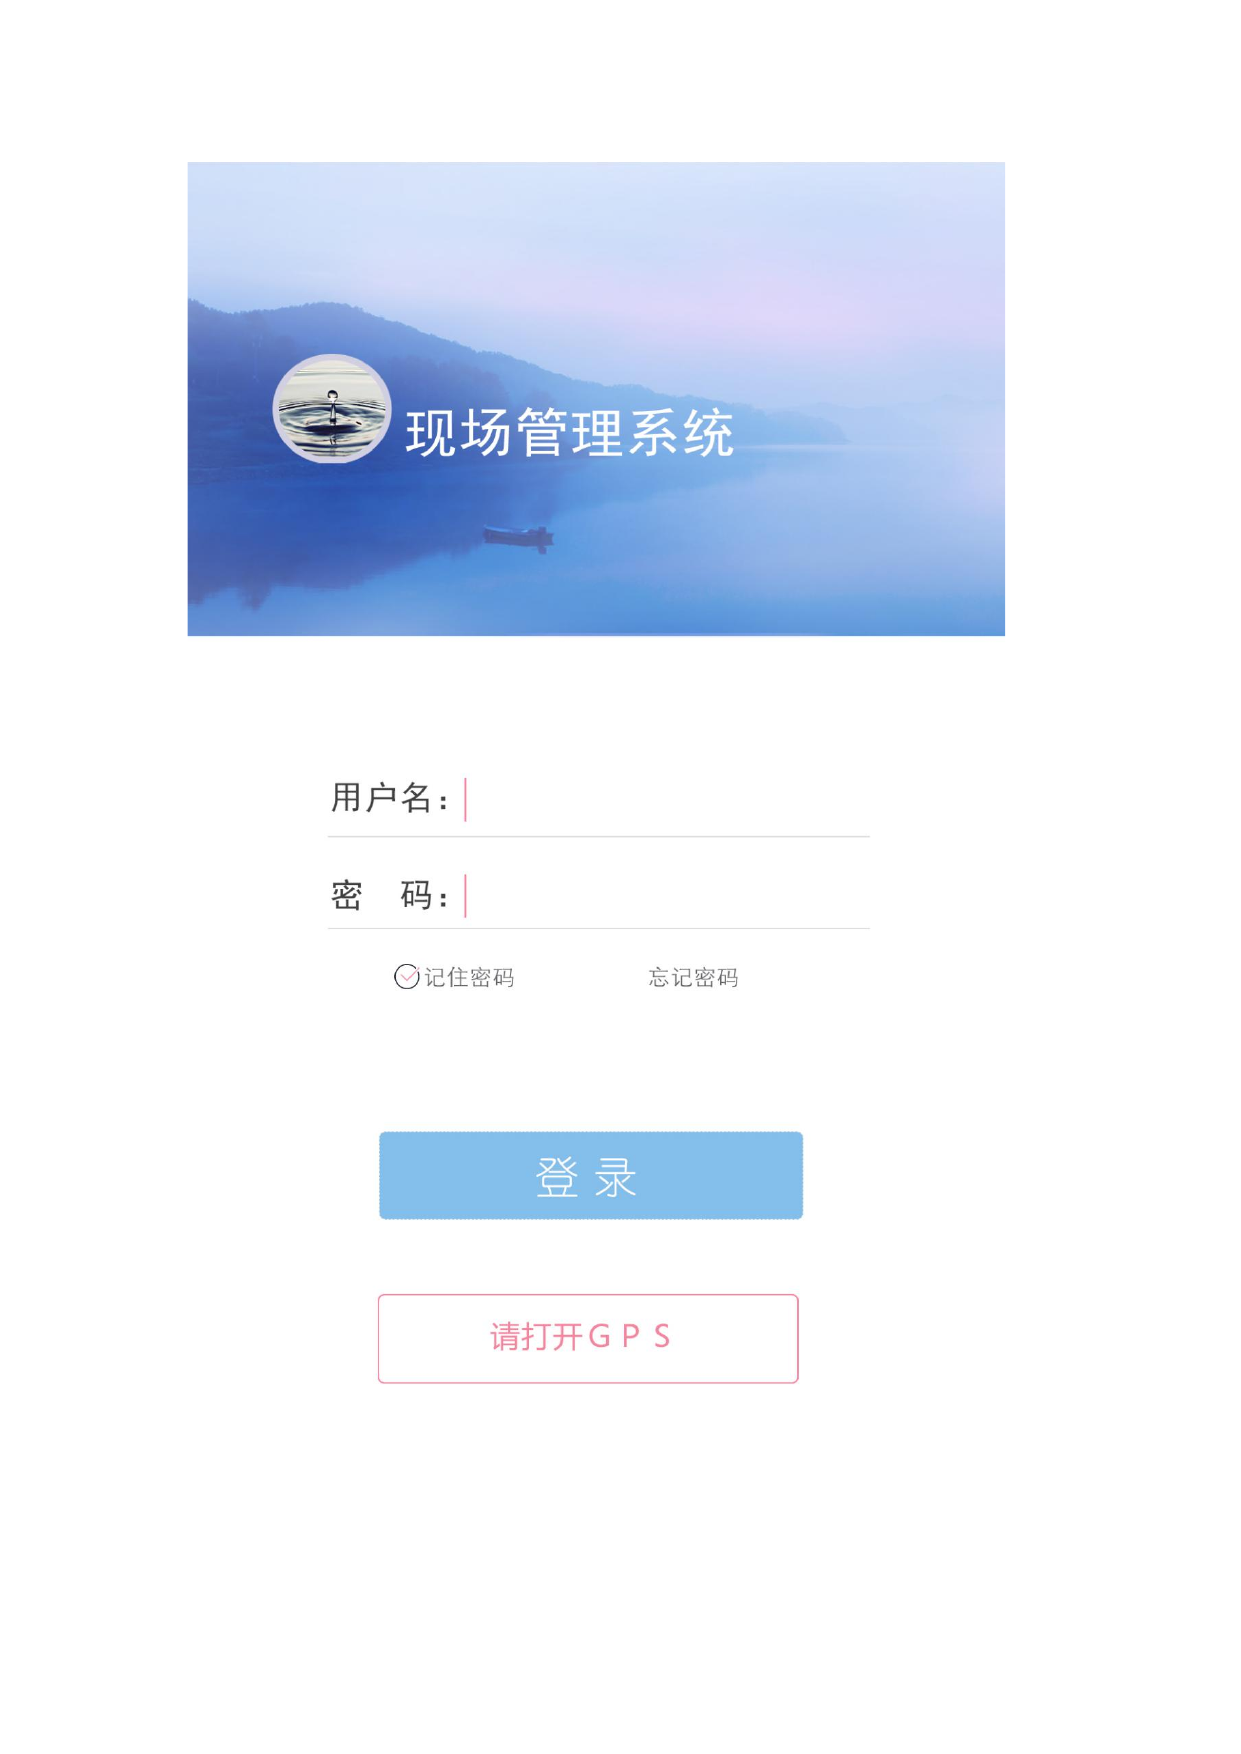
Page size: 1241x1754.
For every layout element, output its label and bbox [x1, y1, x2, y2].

picture [187, 162, 1005, 1592]
